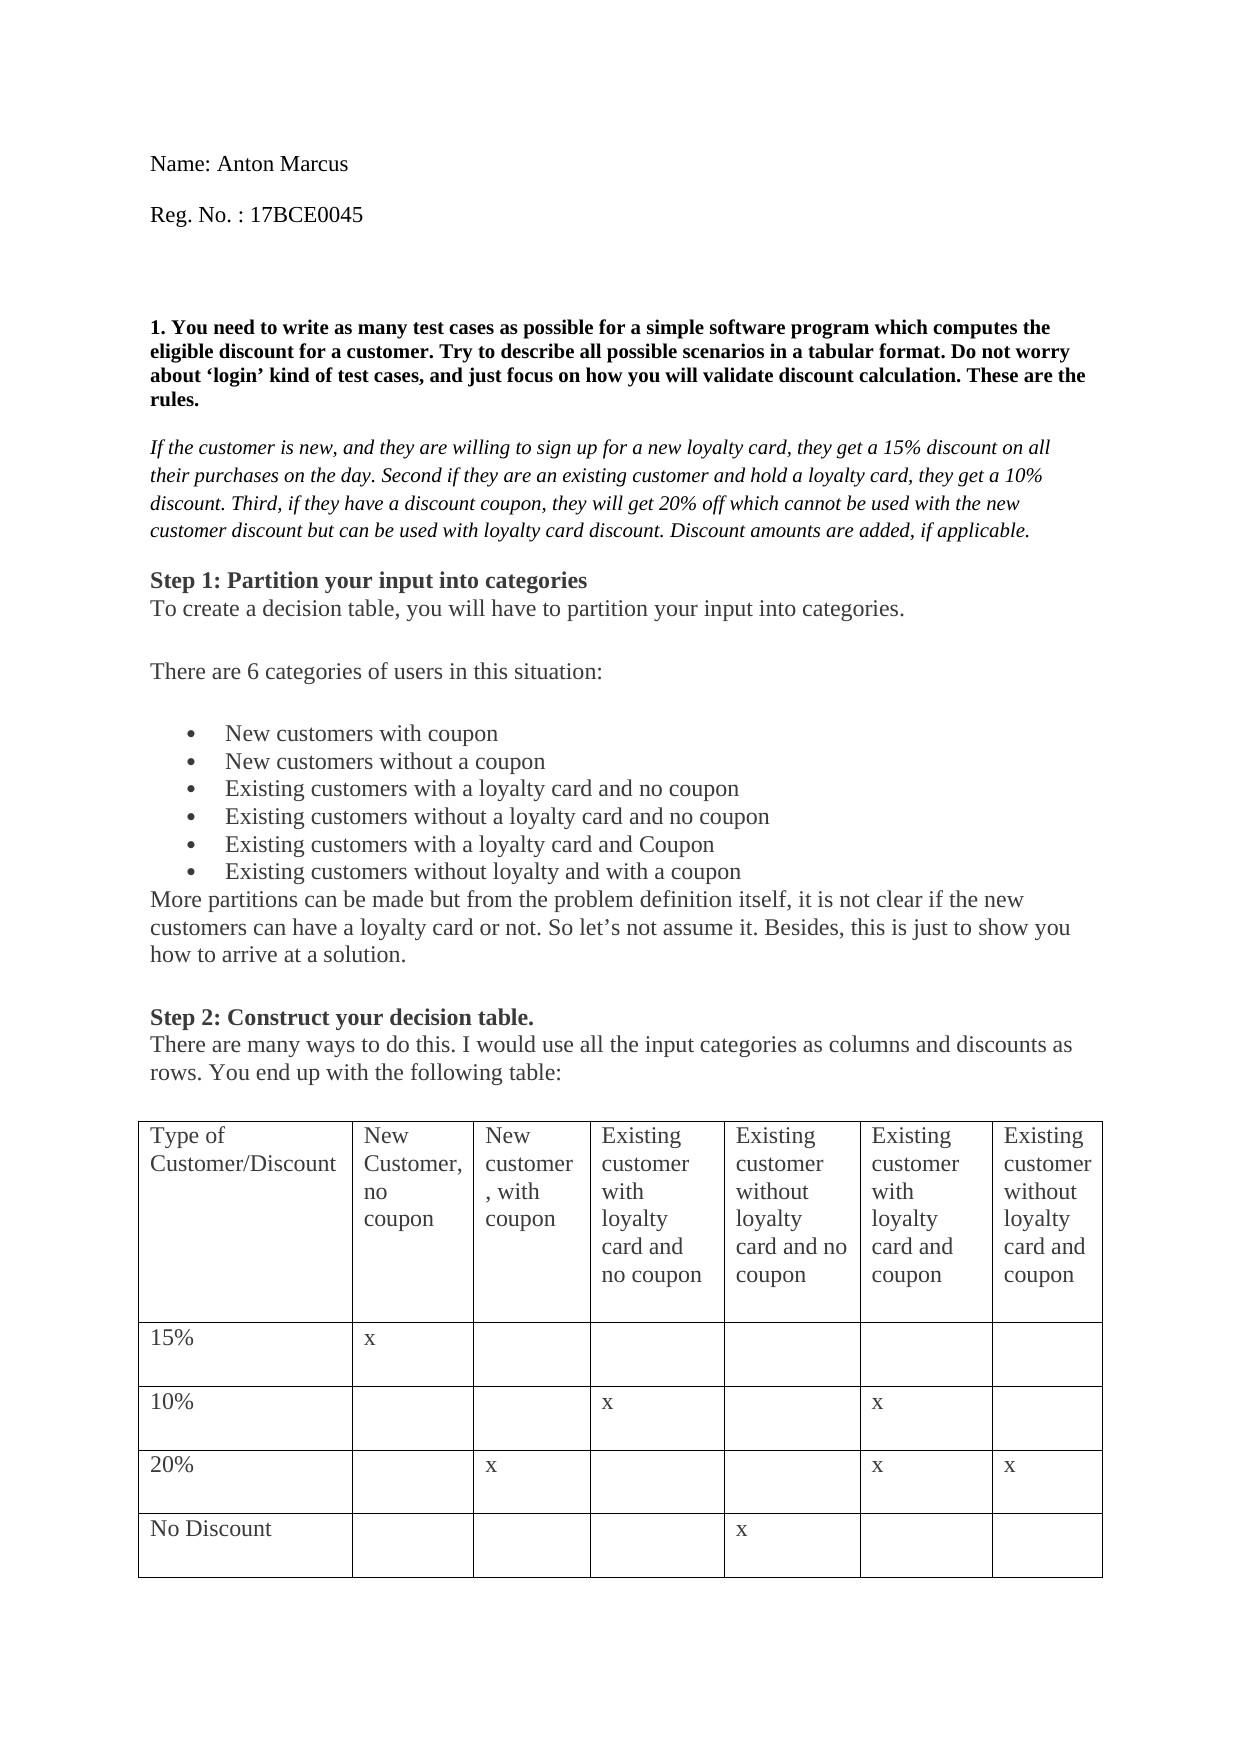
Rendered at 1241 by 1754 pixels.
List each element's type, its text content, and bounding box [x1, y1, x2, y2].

table_header New Customer, no coupon [353, 1122, 473, 1322]
table_cell [993, 1514, 1102, 1577]
text There are many ways to do this. I would use all the input categories as columns and discounts as rows. You end up with the following table: [150, 1030, 1090, 1086]
table_header Existing customer with loyalty card and coupon [861, 1122, 992, 1322]
table_header New customer, with coupon [474, 1122, 590, 1322]
table_cell [993, 1387, 1102, 1449]
text More partitions can be made but from the problem definition itself, it is not clear if the new customers can have a loyalty card or not. So let’s not assume it. Besides, this is just to show you how to arrive at a solution. [150, 885, 1090, 968]
table_cell [993, 1323, 1102, 1386]
table_cell x [861, 1451, 992, 1513]
text Step 2: Construct your decision table. [150, 1003, 1090, 1030]
table_cell 15% [139, 1323, 352, 1386]
table_cell 20% [139, 1451, 352, 1513]
list Existing customers without a loyalty card and no coupon [187, 802, 1090, 830]
table_cell [725, 1387, 860, 1449]
table_cell [861, 1514, 992, 1577]
list Existing customers with a loyalty card and Coupon [187, 830, 1090, 857]
table_cell 10% [139, 1387, 352, 1449]
table_cell [861, 1323, 992, 1386]
table_cell [591, 1323, 724, 1386]
text Reg. No. : 17BCE0045 [150, 201, 1090, 227]
text 1. You need to write as many test cases as possible for a simple software program which computes the eligible discount for a customer. Try to describe all possible scenarios in a tabular format. Do not worry about ‘login’ kind of test cases, and just focus on how you will validate discount calculation. These are the rules. [150, 315, 1090, 411]
table_cell [591, 1514, 724, 1577]
table_header Type of Customer/Discount [139, 1122, 352, 1322]
list Existing customers without loyalty and with a coupon [187, 857, 1090, 885]
table_cell No Discount [139, 1514, 352, 1577]
list New customers without a coupon [187, 747, 1090, 774]
text To create a decision table, you will have to partition your input into categories. [150, 594, 1090, 622]
table_cell x [725, 1514, 860, 1577]
list New customers with coupon [187, 719, 1090, 747]
table_cell x [591, 1387, 724, 1449]
table_cell x [353, 1323, 473, 1386]
table_cell [353, 1387, 473, 1449]
table_cell x [861, 1387, 992, 1449]
table_cell [474, 1387, 590, 1449]
table_cell [474, 1323, 590, 1386]
table_header Existing customer with loyalty card and no coupon [591, 1122, 724, 1322]
table_cell [474, 1514, 590, 1577]
table_cell [725, 1451, 860, 1513]
text If the customer is new, and they are willing to sign up for a new loyalty card, they get a 15% discount on all their purchases on the day. Second if they are an existing customer and hold a loyalty card, they get a 10% discount. Third, if they have a discount coupon, they will get 20% off which cannot be used with the new customer discount but can be used with loyalty card discount. Discount amounts are added, if applicable. [150, 435, 1090, 542]
table_header Existing customer without loyalty card and no coupon [725, 1122, 860, 1322]
table_cell [725, 1323, 860, 1386]
table_header Existing customer without loyalty card and coupon [993, 1122, 1102, 1322]
text Name: Anton Marcus [150, 150, 1090, 176]
table_cell [353, 1451, 473, 1513]
table_cell [591, 1451, 724, 1513]
table_cell x [474, 1451, 590, 1513]
text Step 1: Partition your input into categories [150, 566, 1090, 594]
table_cell x [993, 1451, 1102, 1513]
list Existing customers with a loyalty card and no coupon [187, 774, 1090, 802]
table_cell [353, 1514, 473, 1577]
text There are 6 categories of users in this situation: [150, 657, 1090, 684]
